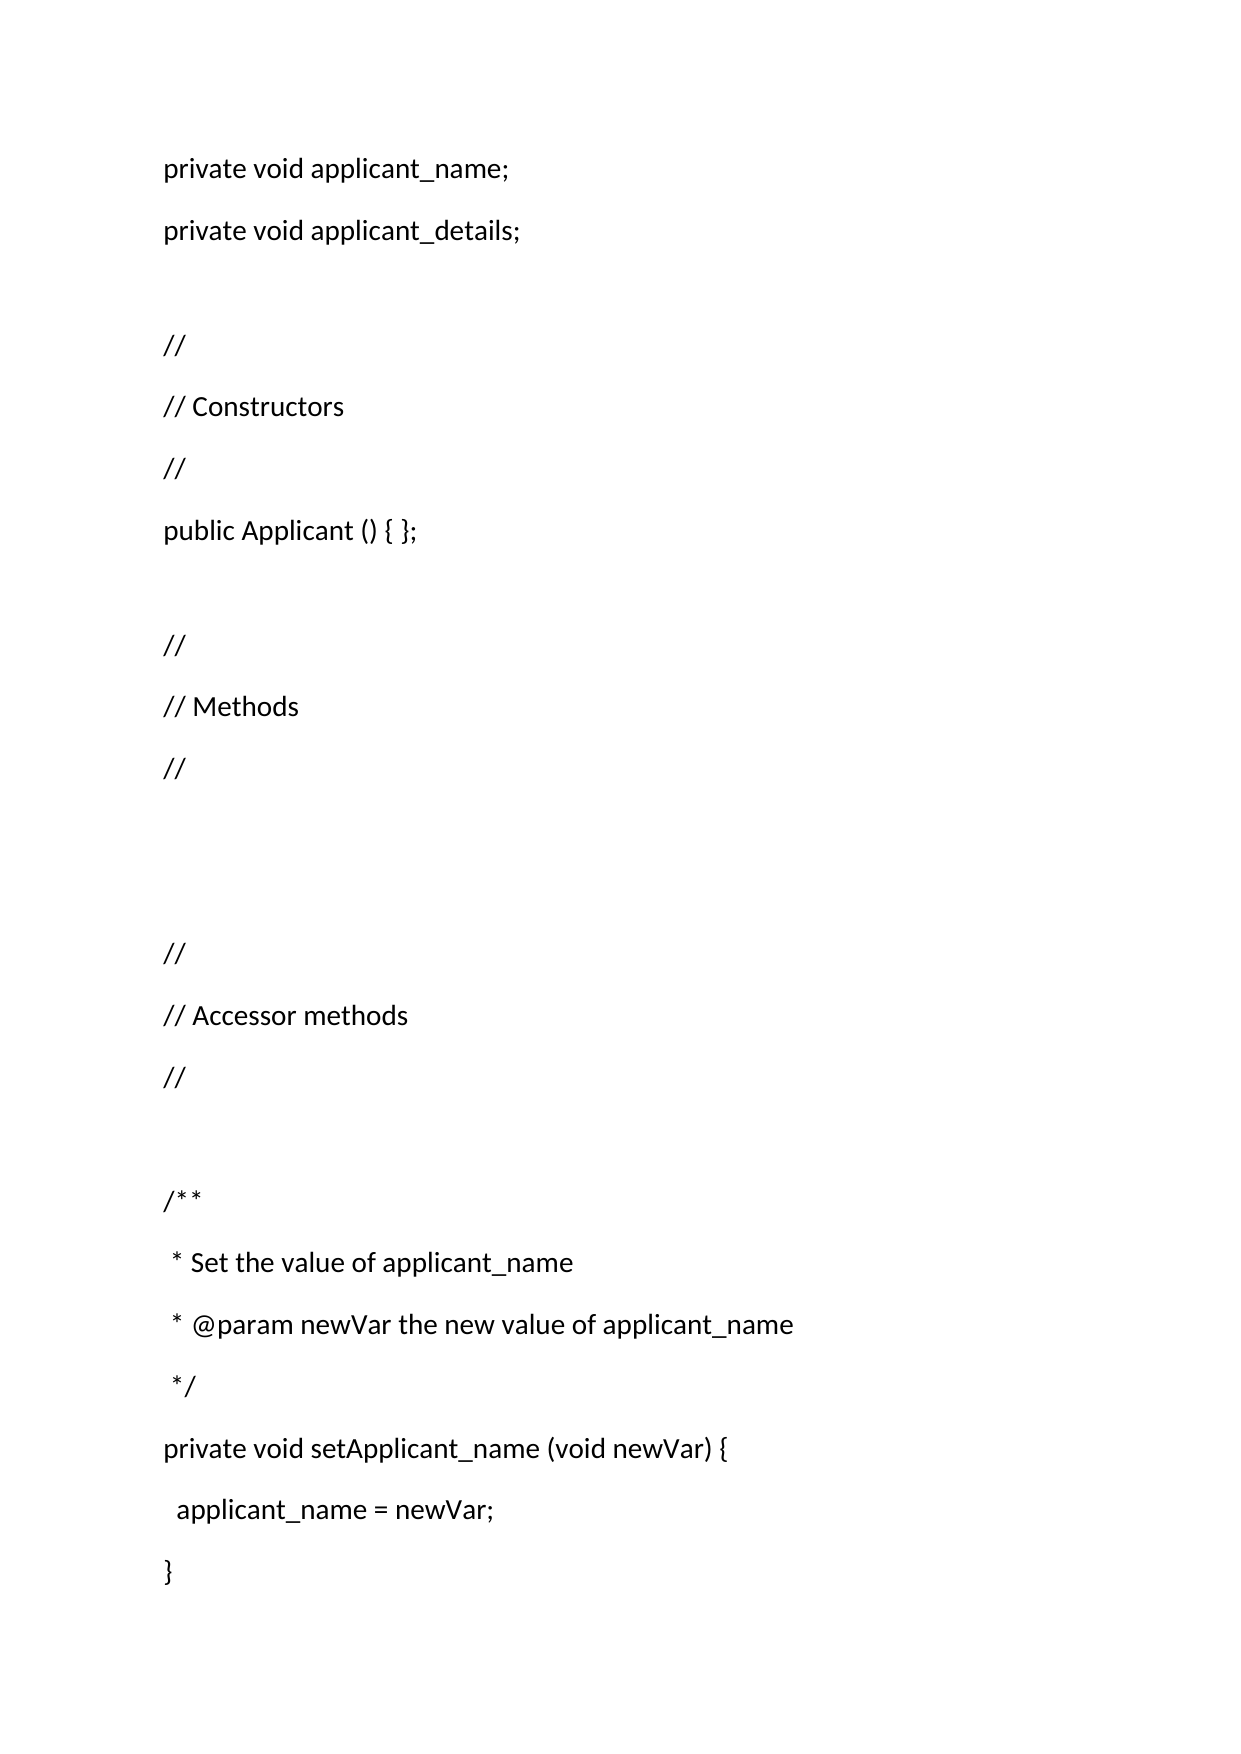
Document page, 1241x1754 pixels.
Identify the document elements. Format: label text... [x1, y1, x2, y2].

text // [150, 750, 1090, 786]
text private void applicant_name; [150, 150, 1090, 186]
text private void setApplicant_name (void newVar) { [150, 1430, 1090, 1465]
text private void applicant_details; [150, 212, 1090, 247]
text // [150, 450, 1090, 486]
text // [150, 327, 1090, 362]
text // Methods [150, 688, 1090, 724]
text * Set the value of applicant_name [150, 1244, 1090, 1280]
text * @param newVar the new value of applicant_name [150, 1306, 1090, 1342]
text // [150, 936, 1090, 971]
text // [150, 627, 1090, 662]
text public Applicant () { }; [150, 512, 1090, 547]
text } [150, 1553, 1090, 1589]
text */ [150, 1368, 1090, 1403]
text // Accessor methods [150, 997, 1090, 1033]
text applicant_name = newVar; [150, 1491, 1090, 1527]
text // Constructors [150, 388, 1090, 424]
text // [150, 1059, 1090, 1095]
text /** [150, 1183, 1090, 1218]
